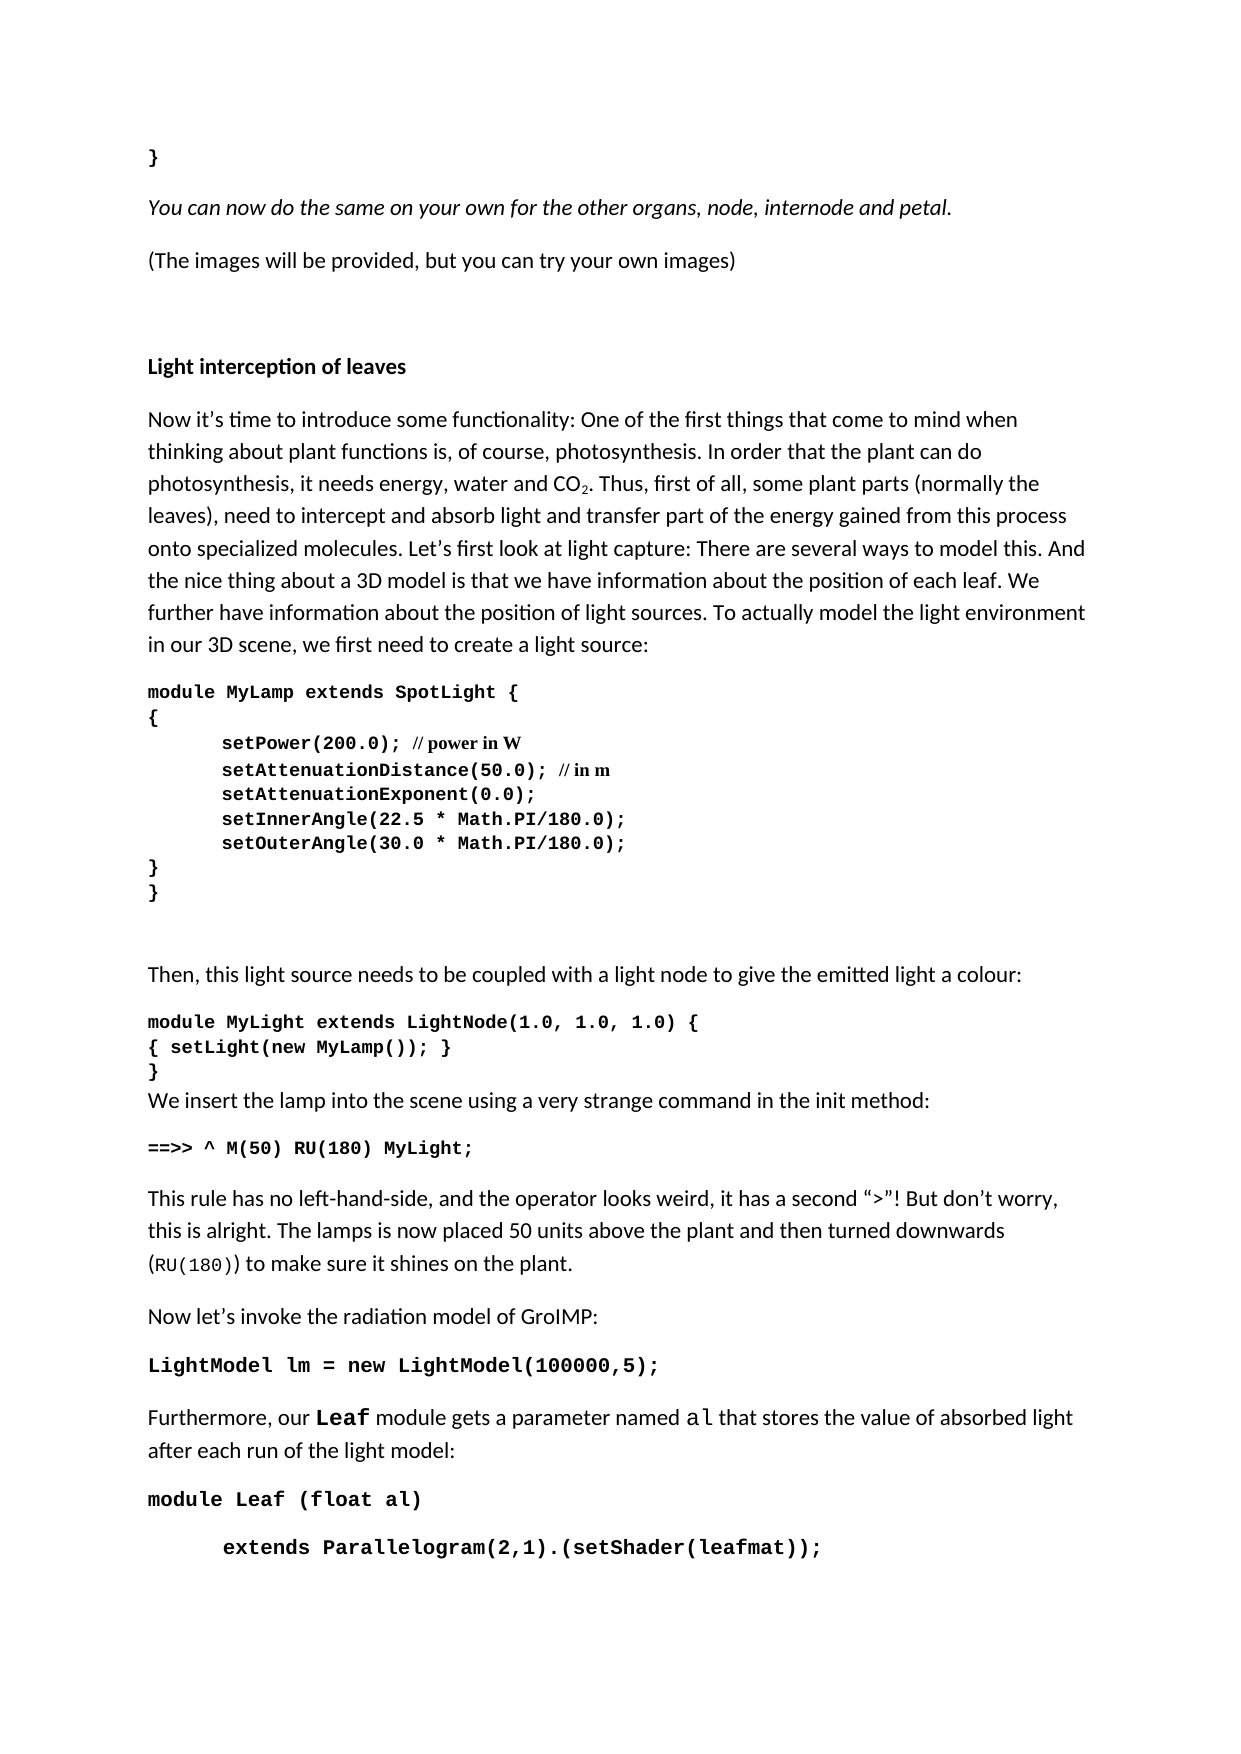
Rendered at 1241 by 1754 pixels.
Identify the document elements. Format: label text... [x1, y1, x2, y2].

text Light interception of leaves [148, 352, 1093, 380]
text setAttenuationDistance(50.0); // in m [148, 758, 1093, 782]
text module MyLamp extends SpotLight { [148, 683, 1093, 704]
text extends Parallelogram(2,1).(setShader(leafmat)); [223, 1537, 1093, 1561]
text setInnerAngle(22.5 * Math.PI/180.0); [148, 809, 1093, 831]
text Now let’s invoke the radiation model of GroIMP: [148, 1302, 1093, 1330]
text Furthermore, our Leaf module gets a parameter named al that stores the value of absorbed light after each run of the light model: [148, 1403, 1093, 1464]
text Then, this light source needs to be coupled with a light node to give the emitted light a colour: [148, 960, 1093, 988]
text } [148, 148, 1093, 169]
text We insert the lamp into the scene using a very strange command in the init method: [148, 1086, 1093, 1114]
text } [148, 1062, 1093, 1083]
text module MyLight extends LightNode(1.0, 1.0, 1.0) { [148, 1013, 1093, 1034]
text This rule has no left-hand-side, and the operator looks weird, it has a second “>”! But don’t worry, this is alright. The lamps is now placed 50 units above the plant and then turned downwards (RU(180)) to make sure it shines on the plant. [148, 1184, 1093, 1277]
text { [148, 708, 1093, 729]
text ==>> ^ M(50) RU(180) MyLight; [148, 1139, 1093, 1160]
text Now it’s time to introduce some functionality: One of the first things that come to mind when thinking about plant functions is, of course, photosynthesis. In order that the plant can do photosynthesis, it needs energy, water and CO2. Thus, first of all, some plant parts (normally the leaves), need to intercept and absorb light and transfer part of the energy gained from this process onto specialized molecules. Let’s first look at light capture: There are several ways to model this. And the nice thing about a 3D model is that we have information about the position of each leaf. We further have information about the position of light sources. To actually model the light environment in our 3D scene, we first need to create a light source: [148, 405, 1093, 658]
text setAttenuationExponent(0.0); [148, 785, 1093, 806]
text module Leaf (float al) [148, 1489, 1093, 1513]
text } [148, 858, 1093, 879]
text { setLight(new MyLamp()); } [148, 1037, 1093, 1059]
text setPower(200.0); // power in W [148, 732, 1093, 755]
text You can now do the same on your own for the other organs, node, internode and petal. [148, 193, 1093, 221]
text LightModel lm = new LightModel(100000,5); [148, 1355, 1093, 1378]
text setOuterAngle(30.0 * Math.PI/180.0); [148, 834, 1093, 855]
text (The images will be provided, but you can try your own images) [148, 246, 1093, 274]
text } [148, 883, 1093, 904]
